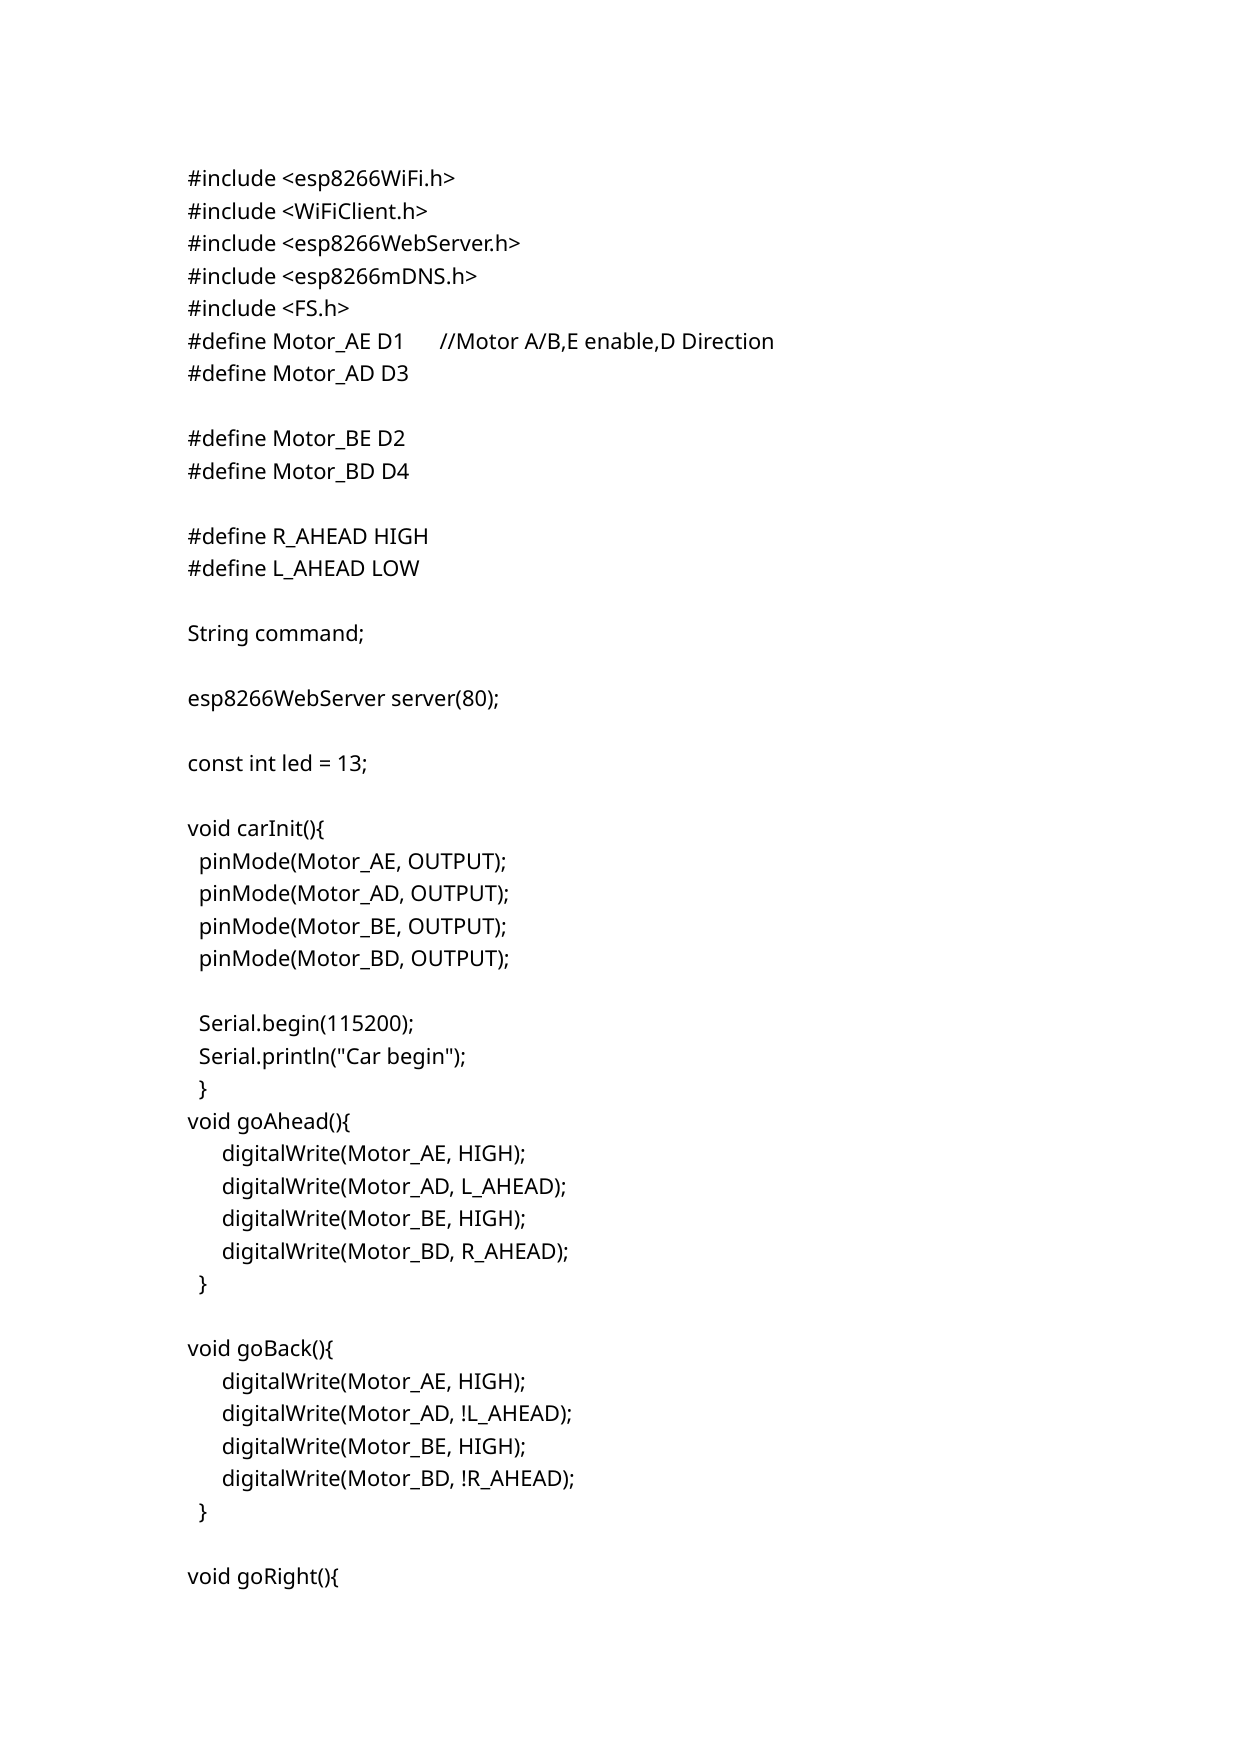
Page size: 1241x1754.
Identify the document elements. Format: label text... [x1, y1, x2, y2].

text pinMode(Motor_BD, OUTPUT); [187, 942, 1053, 974]
text Serial.begin(115200); [187, 1007, 1053, 1039]
text #include <esp8266WebServer.h> [187, 227, 1053, 259]
text #include <FS.h> [187, 292, 1053, 324]
text void carInit(){ [187, 812, 1053, 844]
text #define Motor_AD D3 [187, 357, 1053, 389]
text esp8266WebServer server(80); [187, 682, 1053, 714]
text digitalWrite(Motor_AD, L_AHEAD); [187, 1169, 1053, 1202]
text #define Motor_AE D1 //Motor A/B,E enable,D Direction [187, 324, 1053, 357]
text #include <esp8266mDNS.h> [187, 259, 1053, 292]
text digitalWrite(Motor_BD, R_AHEAD); [187, 1234, 1053, 1267]
text #include <esp8266WiFi.h> [187, 162, 1053, 194]
text } [187, 1267, 1053, 1299]
text digitalWrite(Motor_AE, HIGH); [187, 1364, 1053, 1397]
text digitalWrite(Motor_AE, HIGH); [187, 1137, 1053, 1169]
text void goRight(){ [187, 1559, 1053, 1592]
text digitalWrite(Motor_BE, HIGH); [187, 1429, 1053, 1462]
text #define L_AHEAD LOW [187, 552, 1053, 584]
text } [187, 1072, 1053, 1104]
text pinMode(Motor_AE, OUTPUT); [187, 844, 1053, 877]
text pinMode(Motor_AD, OUTPUT); [187, 877, 1053, 909]
text } [187, 1494, 1053, 1527]
text digitalWrite(Motor_BE, HIGH); [187, 1202, 1053, 1234]
text digitalWrite(Motor_BD, !R_AHEAD); [187, 1462, 1053, 1494]
text void goBack(){ [187, 1332, 1053, 1364]
text digitalWrite(Motor_AD, !L_AHEAD); [187, 1397, 1053, 1429]
text #define Motor_BD D4 [187, 454, 1053, 487]
text Serial.println("Car begin"); [187, 1039, 1053, 1072]
text #define Motor_BE D2 [187, 422, 1053, 454]
text #define R_AHEAD HIGH [187, 519, 1053, 552]
text void goAhead(){ [187, 1104, 1053, 1137]
text pinMode(Motor_BE, OUTPUT); [187, 909, 1053, 942]
text const int led = 13; [187, 747, 1053, 779]
text #include <WiFiClient.h> [187, 194, 1053, 227]
text String command; [187, 617, 1053, 649]
